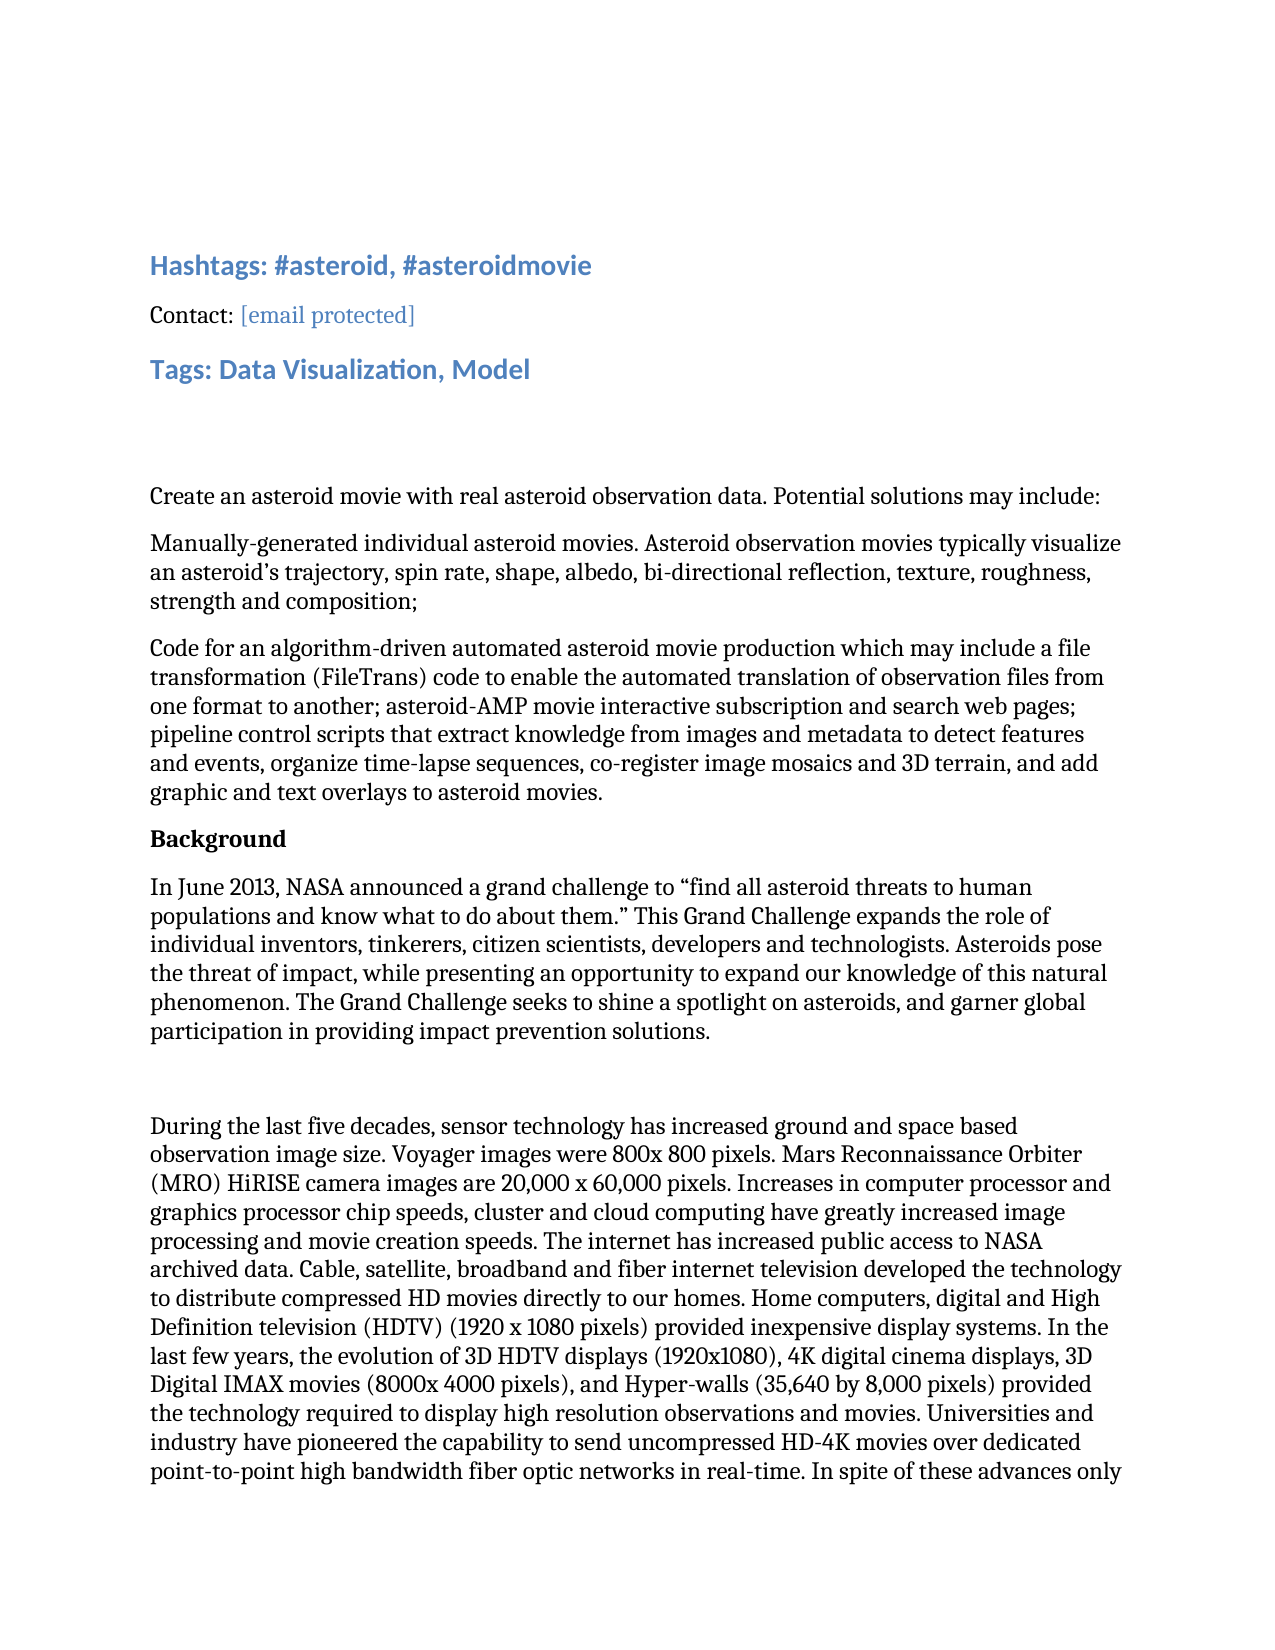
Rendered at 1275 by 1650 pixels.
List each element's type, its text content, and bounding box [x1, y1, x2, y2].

text Background [150, 825, 1125, 854]
text Create an asteroid movie with real asteroid observation data. Potential solutions may include: [150, 482, 1125, 510]
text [150, 1112, 1125, 1485]
subtitle Tags: Data Visualization, Model [150, 351, 1125, 387]
text Contact: [email protected] [150, 301, 1125, 330]
subtitle Hashtags: #asteroid, #asteroidmovie [150, 247, 1125, 283]
text In June 2013, NASA announced a grand challenge to “find all asteroid threats to human populations and know what to do about them.” This Grand Challenge expands the role of individual inventors, tinkerers, citizen scientists, developers and technologists. Asteroids pose the threat of impact, while presenting an opportunity to expand our knowledge of this natural phenomenon. The Grand Challenge seeks to shine a spotlight on asteroids, and garner global participation in providing impact prevention solutions. [150, 873, 1125, 1045]
text Manually-generated individual asteroid movies. Asteroid observation movies typically visualize an asteroid’s trajectory, spin rate, shape, albedo, bi-directional reflection, texture, roughness, strength and composition; [150, 529, 1125, 615]
text Code for an algorithm-driven automated asteroid movie production which may include a file transformation (FileTrans) code to enable the automated translation of observation files from one format to another; asteroid-AMP movie interactive subscription and search web pages; pipeline control scripts that extract knowledge from images and metadata to detect features and events, organize time-lapse sequences, co-register image mosaics and 3D terrain, and add graphic and text overlays to asteroid movies. [150, 634, 1125, 807]
